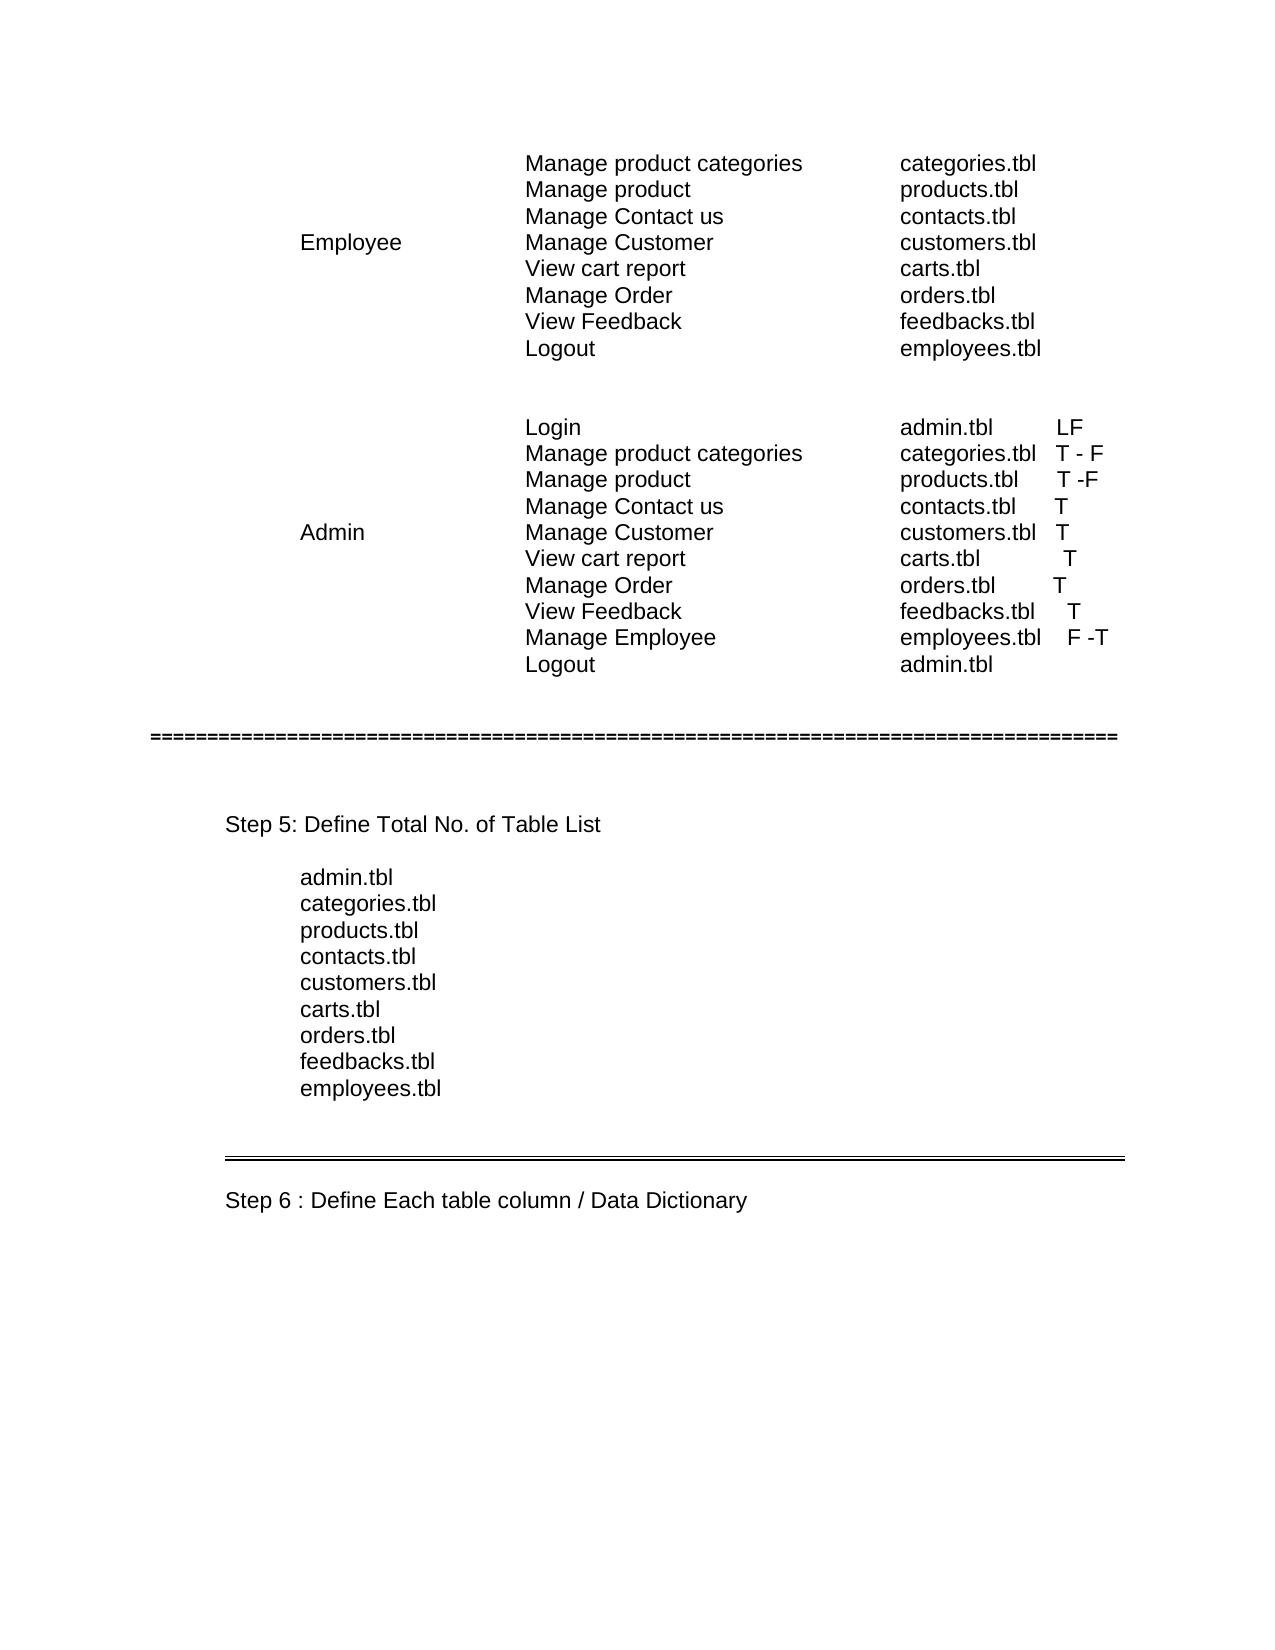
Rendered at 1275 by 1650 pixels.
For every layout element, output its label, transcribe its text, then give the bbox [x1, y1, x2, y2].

list Employee Manage Customer customers.tbl [300, 229, 1125, 255]
list Manage Order orders.tbl T [450, 572, 1125, 598]
list Manage product products.tbl T -F [450, 466, 1125, 493]
list View cart report carts.tbl [450, 255, 1125, 282]
text Login admin.tbl LF [450, 413, 1125, 440]
list Manage Contact us contacts.tbl [450, 203, 1125, 229]
list Manage Contact us contacts.tbl T [450, 493, 1125, 519]
list feedbacks.tbl [300, 1048, 1125, 1075]
text Step 6 : Define Each table column / Data Dictionary [225, 1187, 1125, 1213]
text products.tbl [225, 917, 1125, 943]
list Manage product categories categories.tbl T - F [450, 440, 1125, 466]
text Step 5: Define Total No. of Table List [225, 811, 1125, 837]
text admin.tbl [225, 864, 1125, 890]
list Admin Manage Customer customers.tbl T [300, 519, 1125, 545]
text carts.tbl [225, 996, 1125, 1022]
list customers.tbl [300, 969, 1125, 996]
list Logout employees.tbl [450, 334, 1125, 361]
list orders.tbl [300, 1022, 1125, 1048]
text employees.tbl [225, 1075, 1125, 1101]
list Manage Order orders.tbl [450, 282, 1125, 308]
list Manage product categories categories.tbl [450, 150, 1125, 176]
list Manage Employee employees.tbl F -T [450, 624, 1125, 651]
list Manage product products.tbl [450, 176, 1125, 203]
list View cart report carts.tbl T [450, 545, 1125, 572]
list View Feedback feedbacks.tbl T [450, 598, 1125, 624]
text categories.tbl [225, 890, 1125, 917]
text contacts.tbl [225, 943, 1125, 969]
list View Feedback feedbacks.tbl [450, 308, 1125, 334]
text ===================================================================================== [150, 722, 1125, 750]
list Logout admin.tbl [450, 651, 1125, 677]
